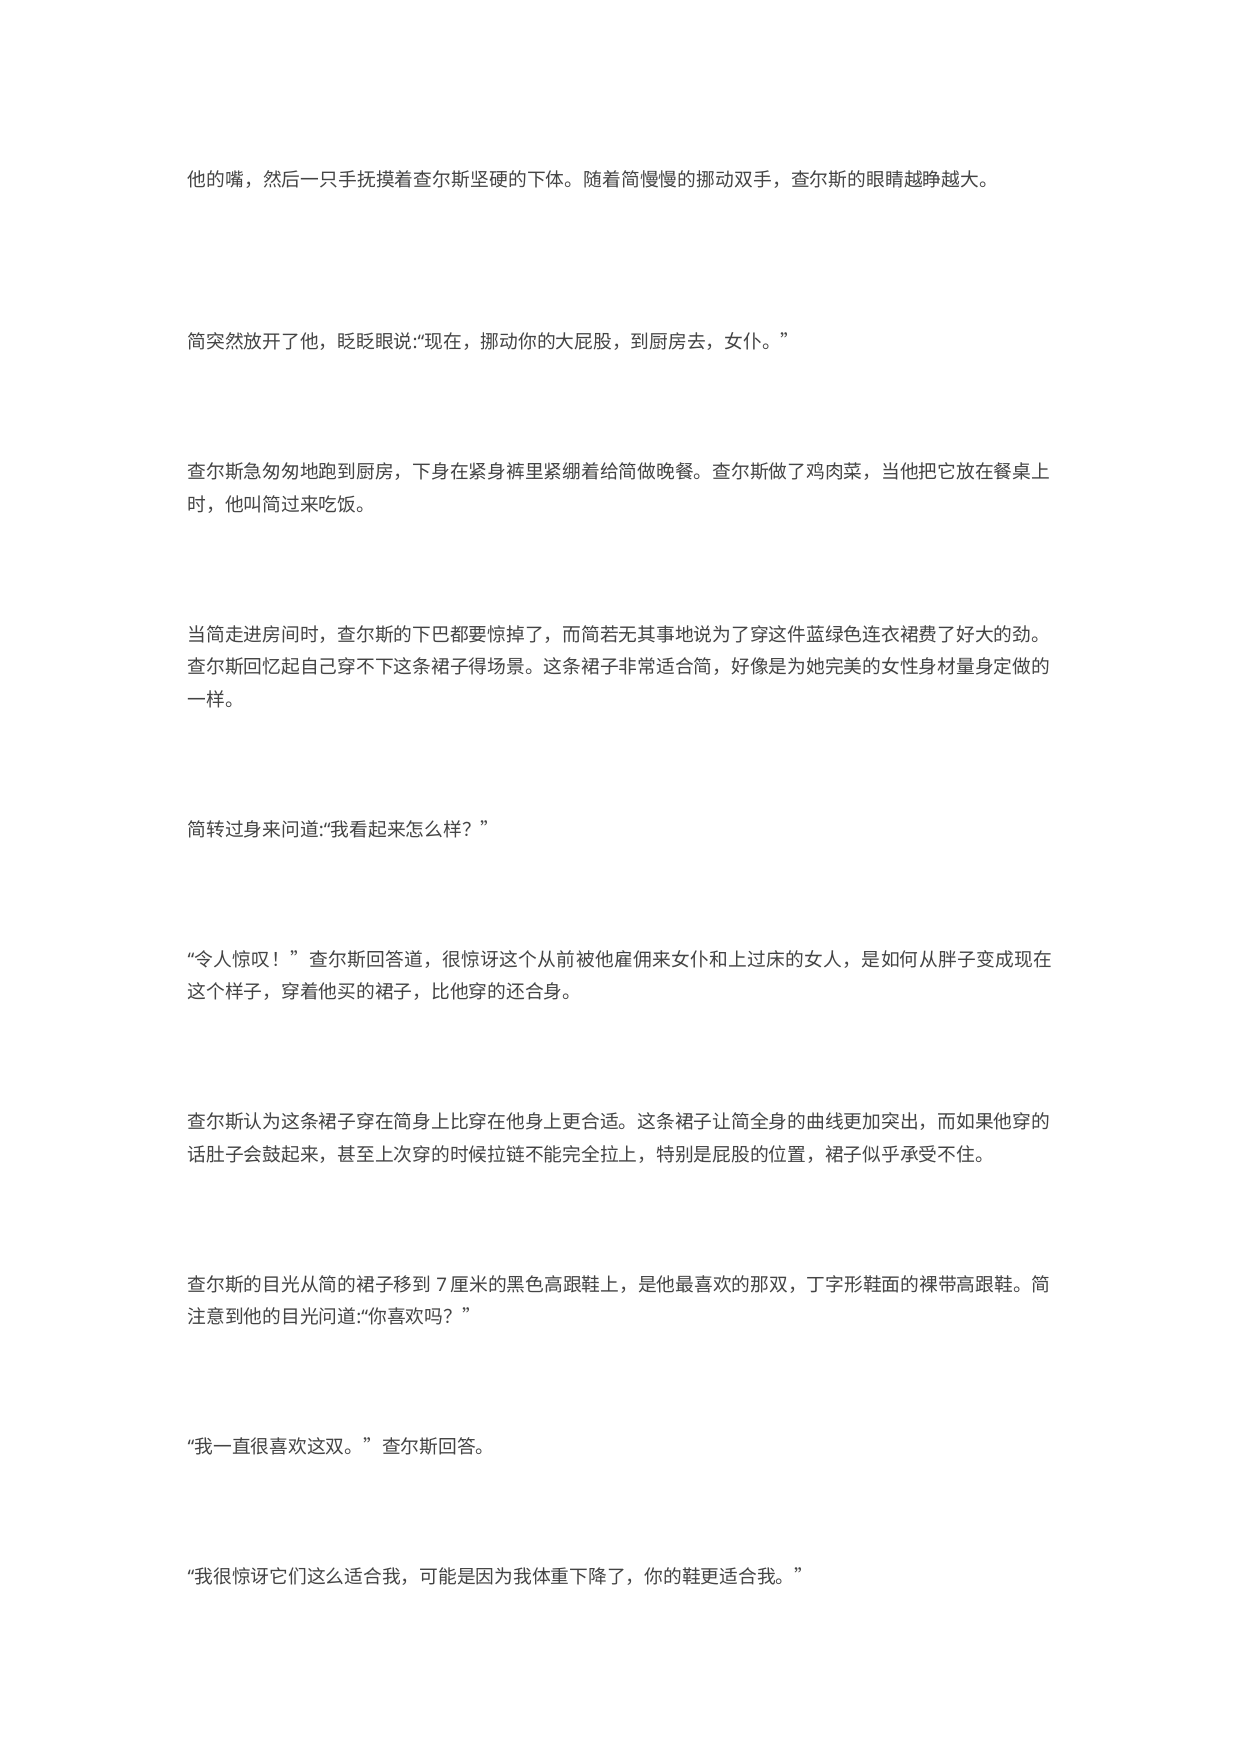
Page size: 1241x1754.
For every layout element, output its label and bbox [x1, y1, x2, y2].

text [187, 162, 1053, 1592]
